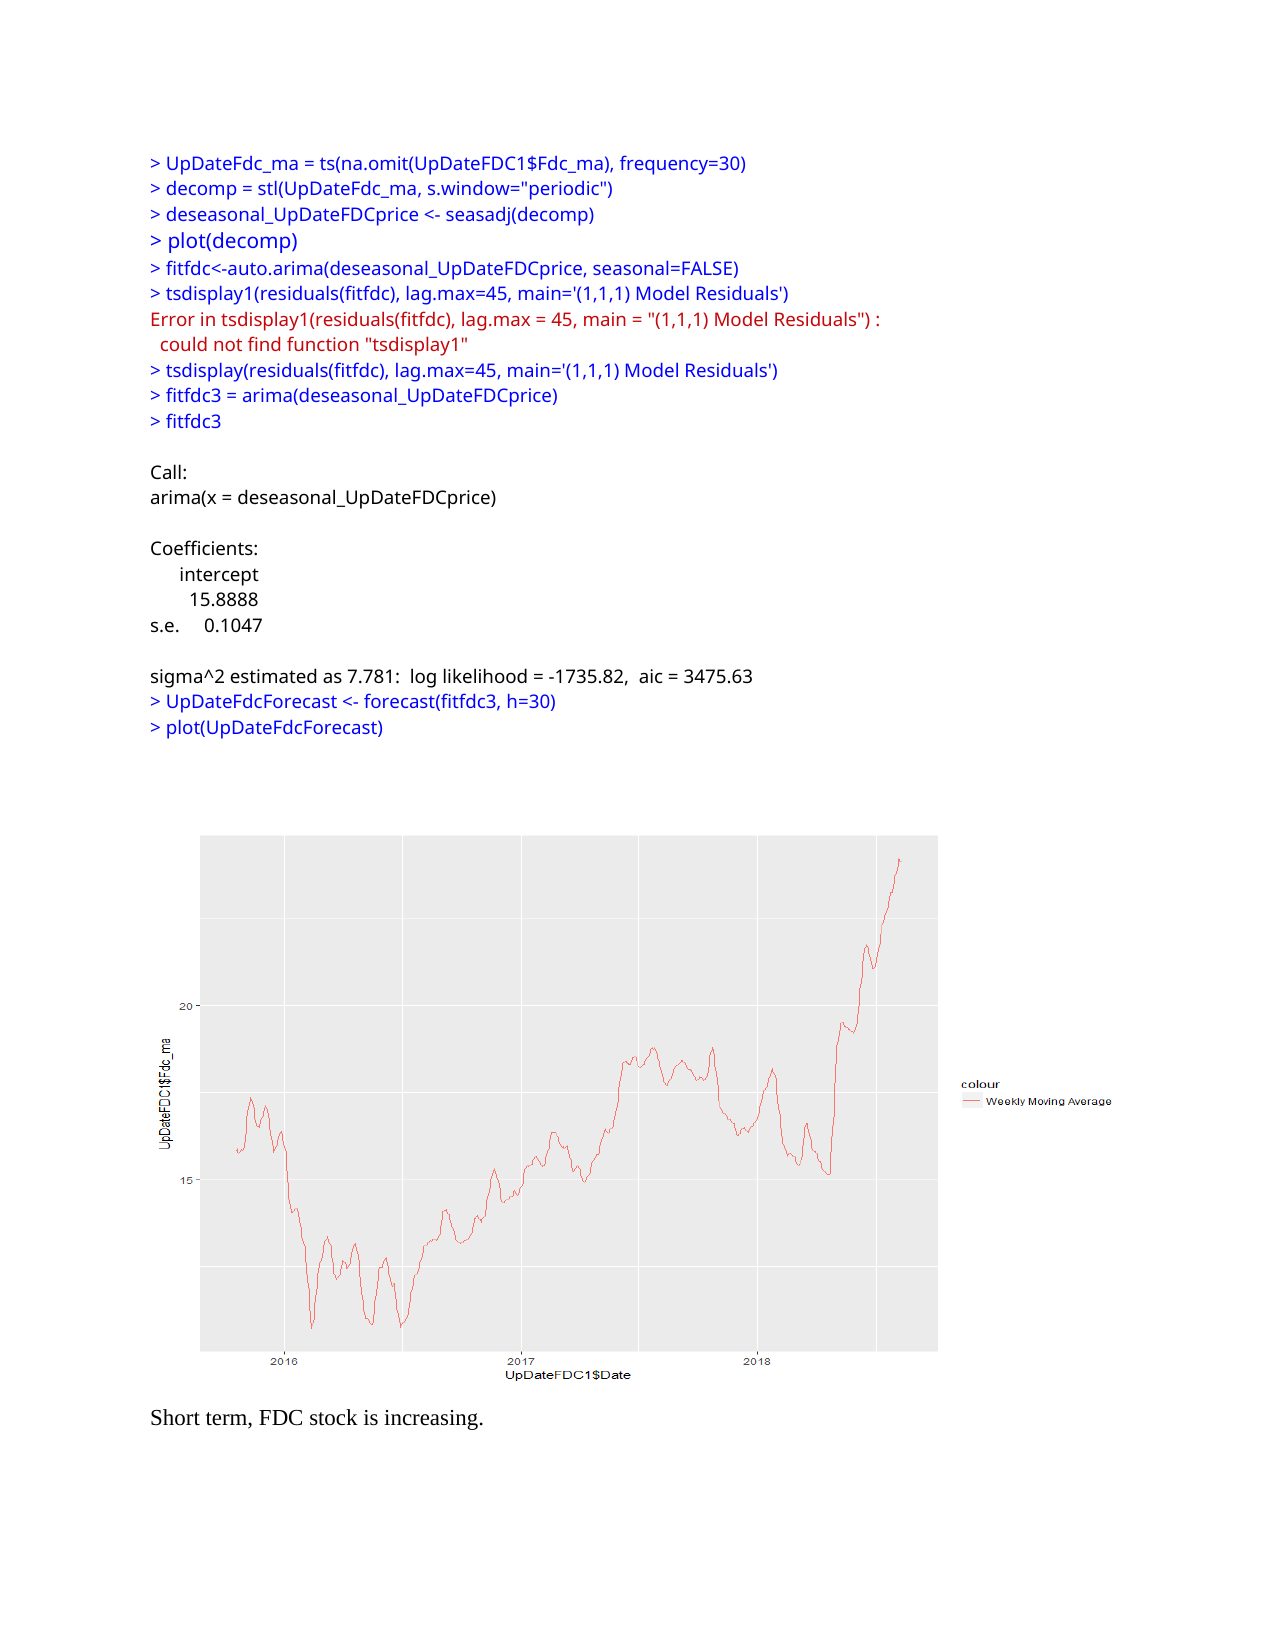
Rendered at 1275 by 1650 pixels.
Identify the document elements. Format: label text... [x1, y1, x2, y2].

text s.e. 0.1047 [150, 612, 1125, 638]
text > plot(UpDateFdcForecast) [150, 714, 1125, 740]
text > UpDateFdc_ma = ts(na.omit(UpDateFDC1$Fdc_ma), frequency=30) [150, 150, 1125, 176]
text could not find function "tsdisplay1" [150, 332, 1125, 357]
text intercept [150, 561, 1125, 587]
text > tsdisplay1(residuals(fitfdc), lag.max=45, main='(1,1,1) Model Residuals') [150, 281, 1125, 306]
text Call: [150, 459, 1125, 485]
text > tsdisplay(residuals(fitfdc), lag.max=45, main='(1,1,1) Model Residuals') [150, 357, 1125, 383]
text Short term, FDC stock is increasing. [150, 1404, 1125, 1431]
text arima(x = deseasonal_UpDateFDCprice) [150, 485, 1125, 510]
text Coefficients: [150, 536, 1125, 561]
text > plot(decomp) [150, 227, 1125, 255]
text sigma^2 estimated as 7.781: log likelihood = -1735.82, aic = 3475.63 [150, 663, 1125, 689]
text > fitfdc3 [150, 408, 1125, 434]
text > fitfdc<-auto.arima(deseasonal_UpDateFDCprice, seasonal=FALSE) [150, 255, 1125, 281]
picture [150, 830, 1125, 1386]
text > decomp = stl(UpDateFdc_ma, s.window="periodic") [150, 176, 1125, 201]
text Error in tsdisplay1(residuals(fitfdc), lag.max = 45, main = "(1,1,1) Model Residuals") : [150, 306, 1125, 332]
text > UpDateFdcForecast <- forecast(fitfdc3, h=30) [150, 689, 1125, 714]
text > deseasonal_UpDateFDCprice <- seasadj(decomp) [150, 201, 1125, 227]
text > fitfdc3 = arima(deseasonal_UpDateFDCprice) [150, 383, 1125, 408]
text 15.8888 [150, 587, 1125, 612]
